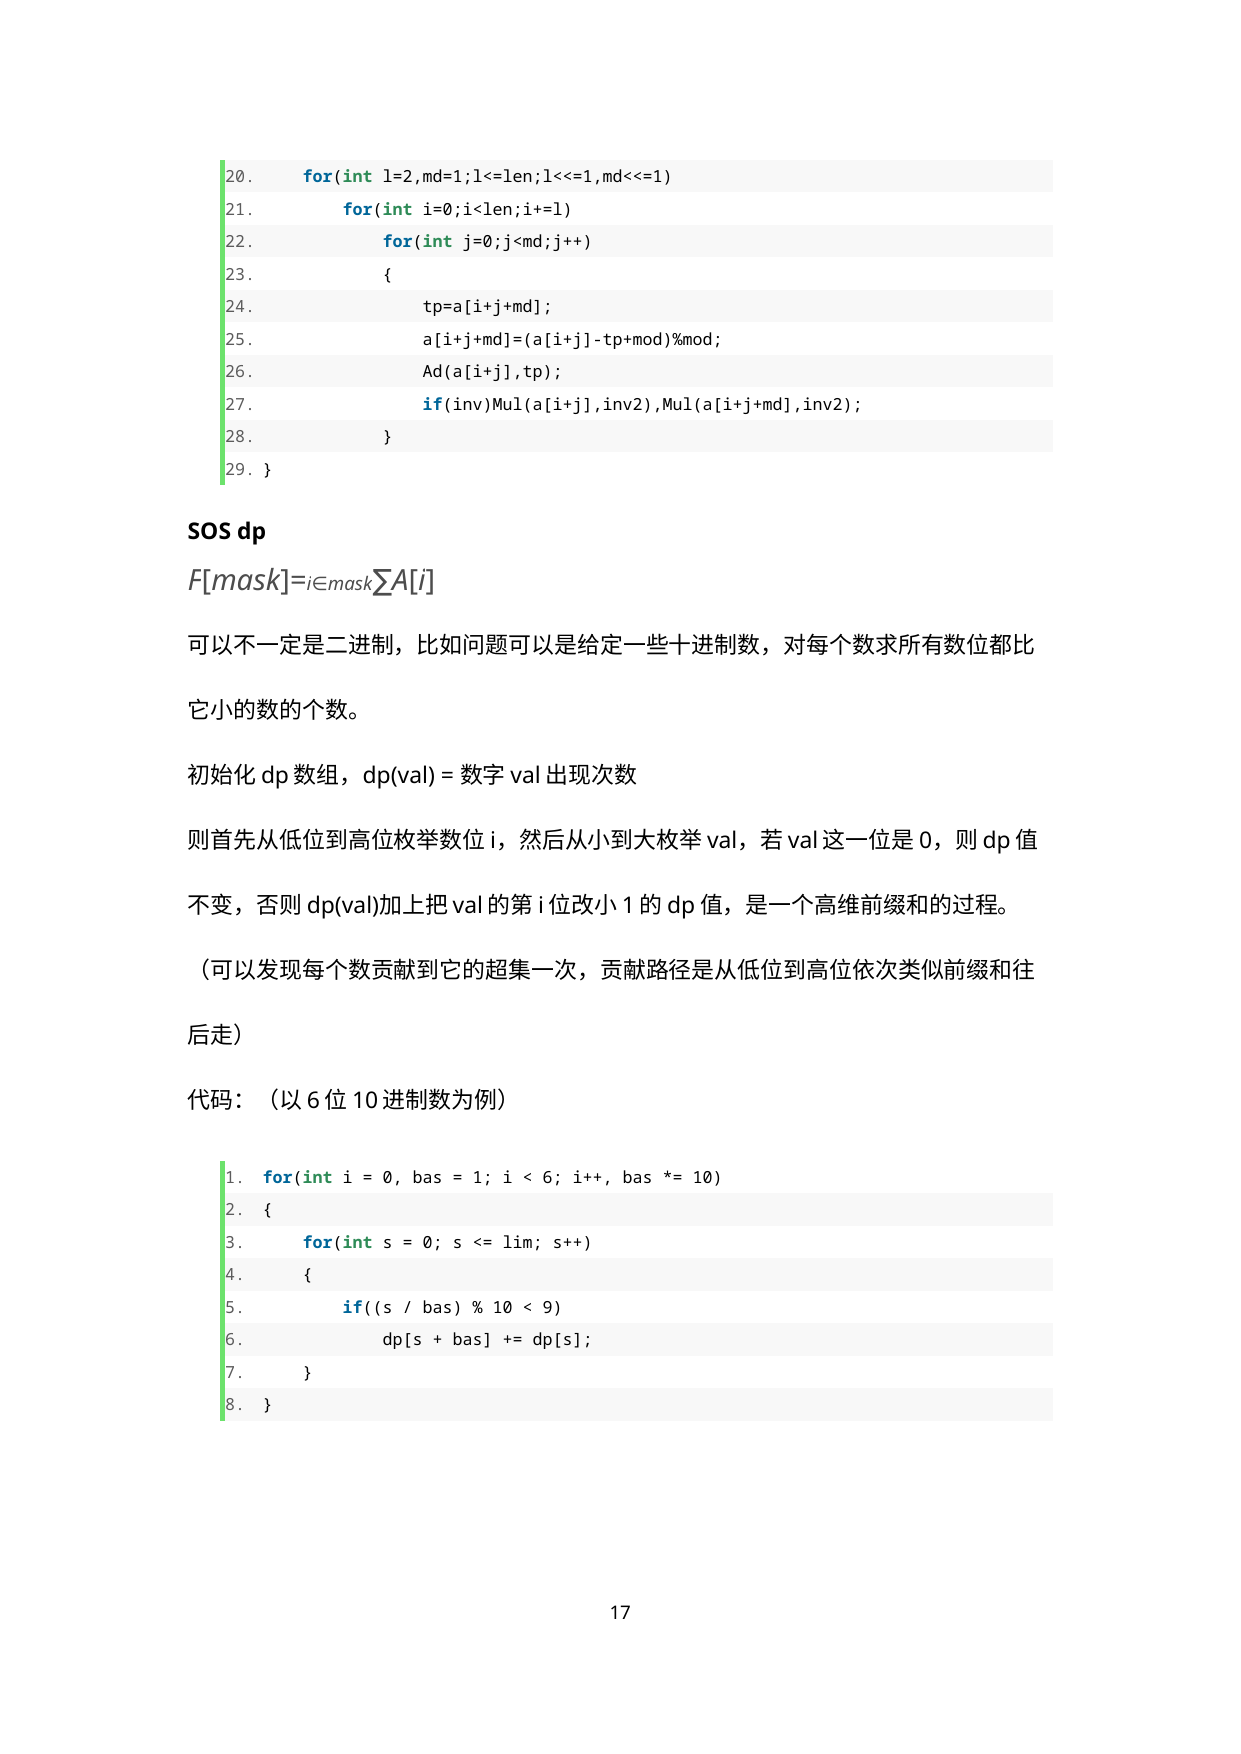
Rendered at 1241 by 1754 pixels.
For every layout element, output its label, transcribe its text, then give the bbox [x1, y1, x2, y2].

text SOS dp [187, 514, 1053, 546]
text （可以发现每个数贡献到它的超集一次，贡献路径是从低位到高位依次类似前缀和往后走） [187, 936, 1053, 1066]
list } [225, 1356, 1053, 1388]
text 则首先从低位到高位枚举数位i，然后从小到大枚举val，若val这一位是0，则dp值不变，否则dp(val)加上把val的第i位改小1的dp值，是一个高维前缀和的过程。 [187, 806, 1053, 936]
text 初始化dp数组，dp(val) = 数字val出现次数 [187, 741, 1053, 806]
list if(inv)Mul(a[i+j],inv2),Mul(a[i+j+md],inv2); [225, 387, 1053, 420]
list { [225, 257, 1053, 290]
list dp[s + bas] += dp[s]; [225, 1323, 1053, 1356]
list } [225, 1388, 1053, 1421]
text 可以不一定是二进制，比如问题可以是给定一些十进制数，对每个数求所有数位都比它小的数的个数。 [187, 611, 1053, 741]
list } [225, 420, 1053, 452]
list { [225, 1258, 1053, 1291]
list for(int i=0;i<len;i+=l) [225, 192, 1053, 225]
text F[mask]=i∈mask∑​A[i] [187, 546, 1053, 611]
list Ad(a[i+j],tp); [225, 355, 1053, 387]
list } [225, 452, 1053, 485]
list if((s / bas) % 10 < 9) [225, 1291, 1053, 1323]
list for(int l=2,md=1;l<=len;l<<=1,md<<=1) [225, 160, 1053, 192]
list { [225, 1193, 1053, 1226]
list for(int i = 0, bas = 1; i < 6; i++, bas *= 10) [225, 1161, 1053, 1193]
list for(int s = 0; s <= lim; s++) [225, 1226, 1053, 1258]
list a[i+j+md]=(a[i+j]-tp+mod)%mod; [225, 322, 1053, 355]
list for(int j=0;j<md;j++) [225, 225, 1053, 257]
text 代码：（以6位10进制数为例） [187, 1066, 1053, 1131]
list tp=a[i+j+md]; [225, 290, 1053, 322]
